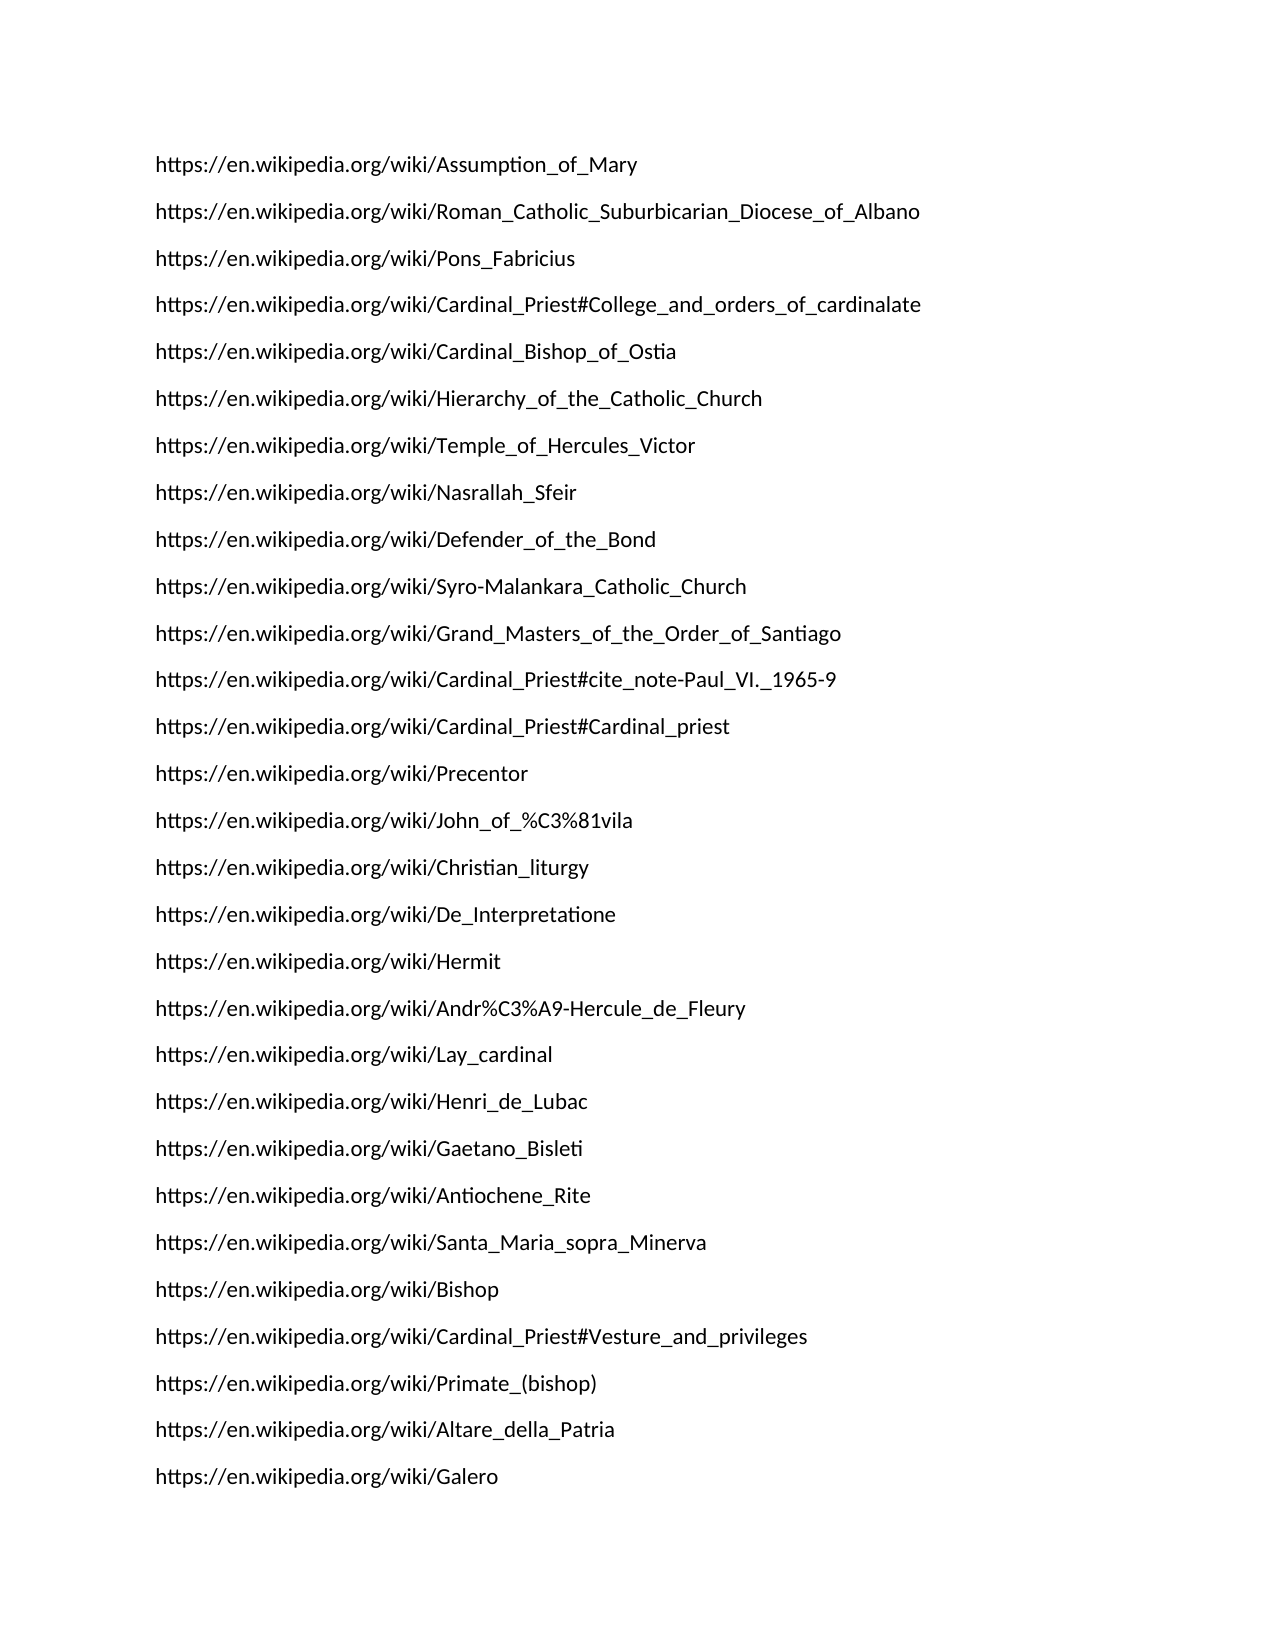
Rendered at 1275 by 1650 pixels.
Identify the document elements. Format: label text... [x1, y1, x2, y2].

text https://en.wikipedia.org/wiki/Nasrallah_Sfeir [150, 478, 1125, 506]
text https://en.wikipedia.org/wiki/Altare_della_Patria [150, 1416, 1125, 1444]
text https://en.wikipedia.org/wiki/Bishop [150, 1275, 1125, 1303]
text https://en.wikipedia.org/wiki/Lay_cardinal [150, 1041, 1125, 1069]
text https://en.wikipedia.org/wiki/Henri_de_Lubac [150, 1087, 1125, 1116]
text https://en.wikipedia.org/wiki/Hierarchy_of_the_Catholic_Church [150, 384, 1125, 412]
text https://en.wikipedia.org/wiki/Gaetano_Bisleti [150, 1134, 1125, 1162]
text https://en.wikipedia.org/wiki/Antiochene_Rite [150, 1181, 1125, 1209]
text https://en.wikipedia.org/wiki/Roman_Catholic_Suburbicarian_Diocese_of_Albano [150, 197, 1125, 225]
text https://en.wikipedia.org/wiki/Galero [150, 1462, 1125, 1491]
text https://en.wikipedia.org/wiki/Precentor [150, 759, 1125, 787]
text https://en.wikipedia.org/wiki/Santa_Maria_sopra_Minerva [150, 1228, 1125, 1256]
text https://en.wikipedia.org/wiki/Temple_of_Hercules_Victor [150, 431, 1125, 459]
text https://en.wikipedia.org/wiki/Andr%C3%A9-Hercule_de_Fleury [150, 994, 1125, 1022]
text https://en.wikipedia.org/wiki/Cardinal_Priest#Cardinal_priest [150, 712, 1125, 741]
text https://en.wikipedia.org/wiki/Cardinal_Bishop_of_Ostia [150, 337, 1125, 366]
text https://en.wikipedia.org/wiki/Defender_of_the_Bond [150, 525, 1125, 553]
text https://en.wikipedia.org/wiki/Cardinal_Priest#College_and_orders_of_cardinalate [150, 291, 1125, 319]
text https://en.wikipedia.org/wiki/Cardinal_Priest#Vesture_and_privileges [150, 1322, 1125, 1350]
text https://en.wikipedia.org/wiki/Primate_(bishop) [150, 1369, 1125, 1397]
text https://en.wikipedia.org/wiki/John_of_%C3%81vila [150, 806, 1125, 834]
text https://en.wikipedia.org/wiki/Cardinal_Priest#cite_note-Paul_VI._1965-9 [150, 666, 1125, 694]
text https://en.wikipedia.org/wiki/Syro-Malankara_Catholic_Church [150, 572, 1125, 600]
text https://en.wikipedia.org/wiki/Hermit [150, 947, 1125, 975]
text https://en.wikipedia.org/wiki/Christian_liturgy [150, 853, 1125, 881]
text https://en.wikipedia.org/wiki/Grand_Masters_of_the_Order_of_Santiago [150, 619, 1125, 647]
text https://en.wikipedia.org/wiki/Assumption_of_Mary [150, 150, 1125, 178]
text https://en.wikipedia.org/wiki/Pons_Fabricius [150, 244, 1125, 272]
text https://en.wikipedia.org/wiki/De_Interpretatione [150, 900, 1125, 928]
